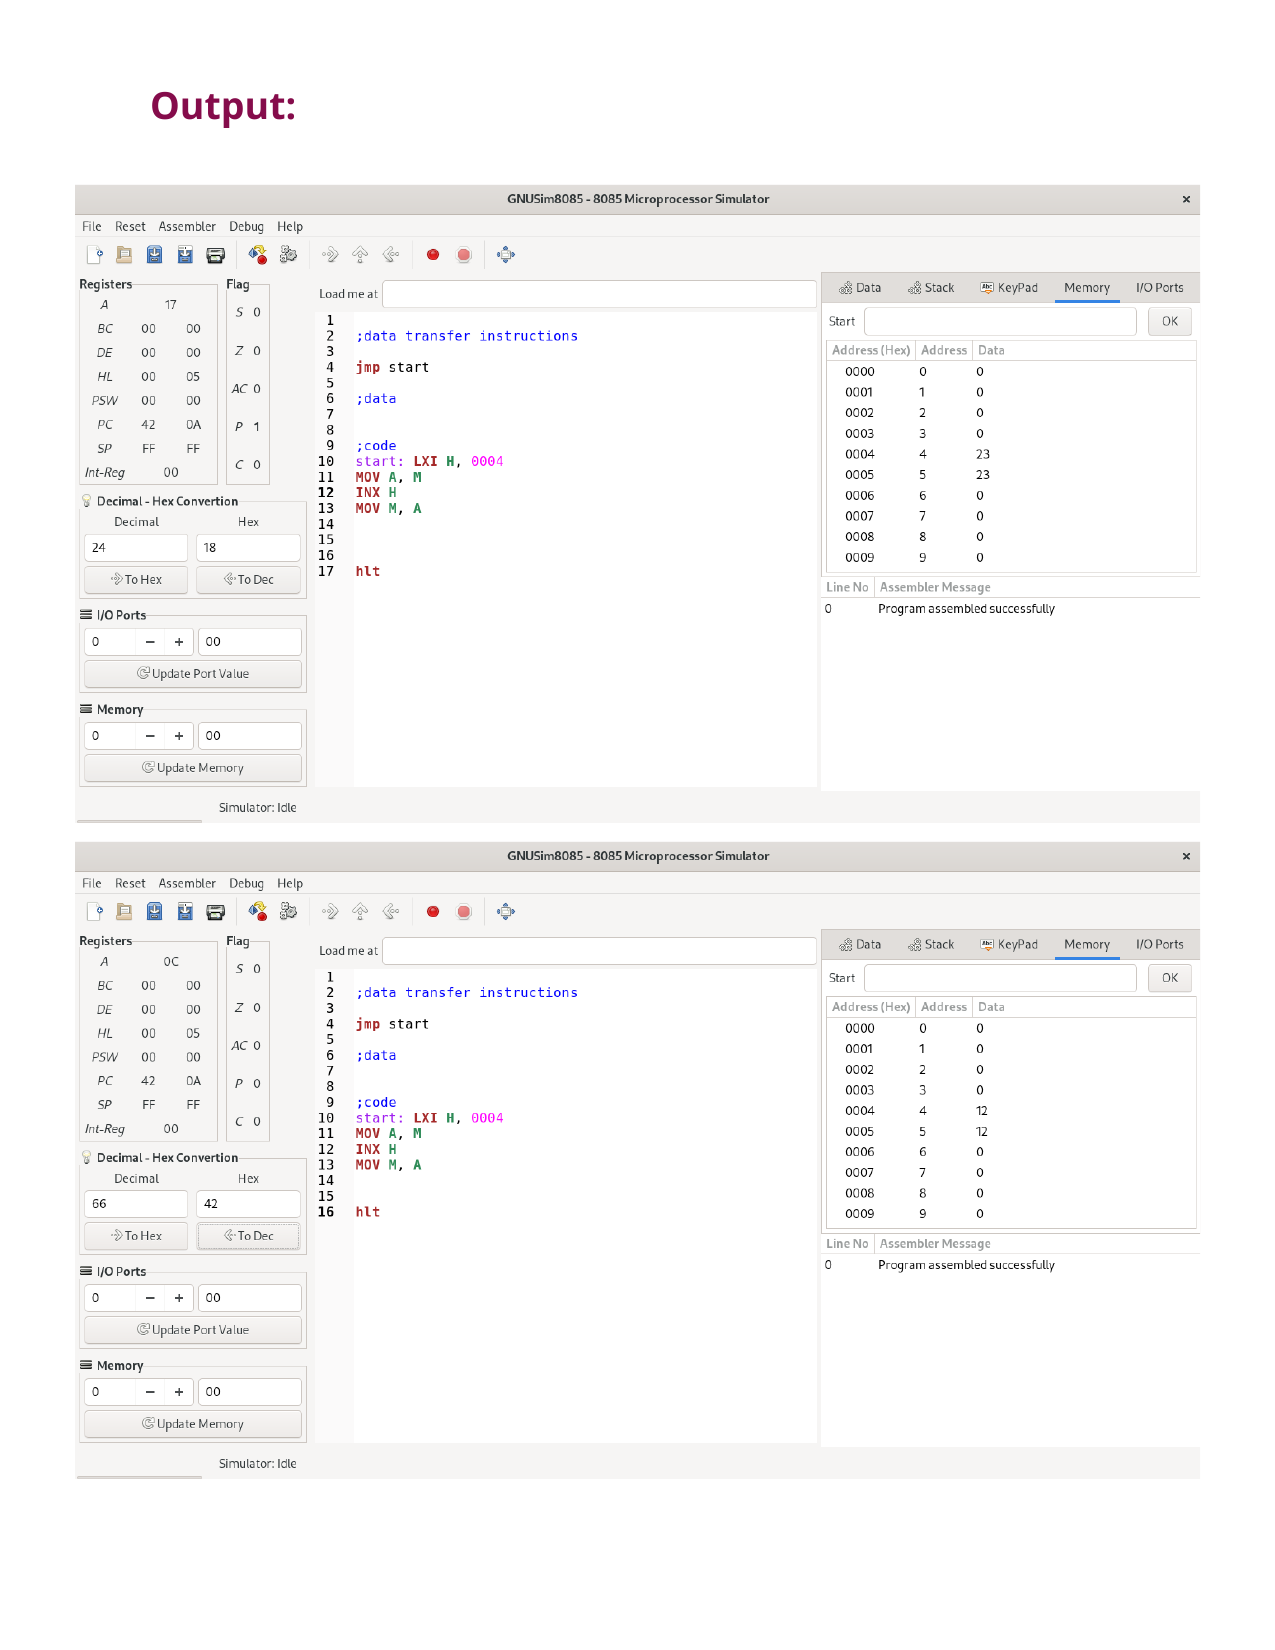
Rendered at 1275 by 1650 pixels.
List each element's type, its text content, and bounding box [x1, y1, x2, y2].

picture [75, 841, 1200, 1479]
subtitle Output: [150, 79, 1200, 130]
picture [75, 184, 1200, 823]
